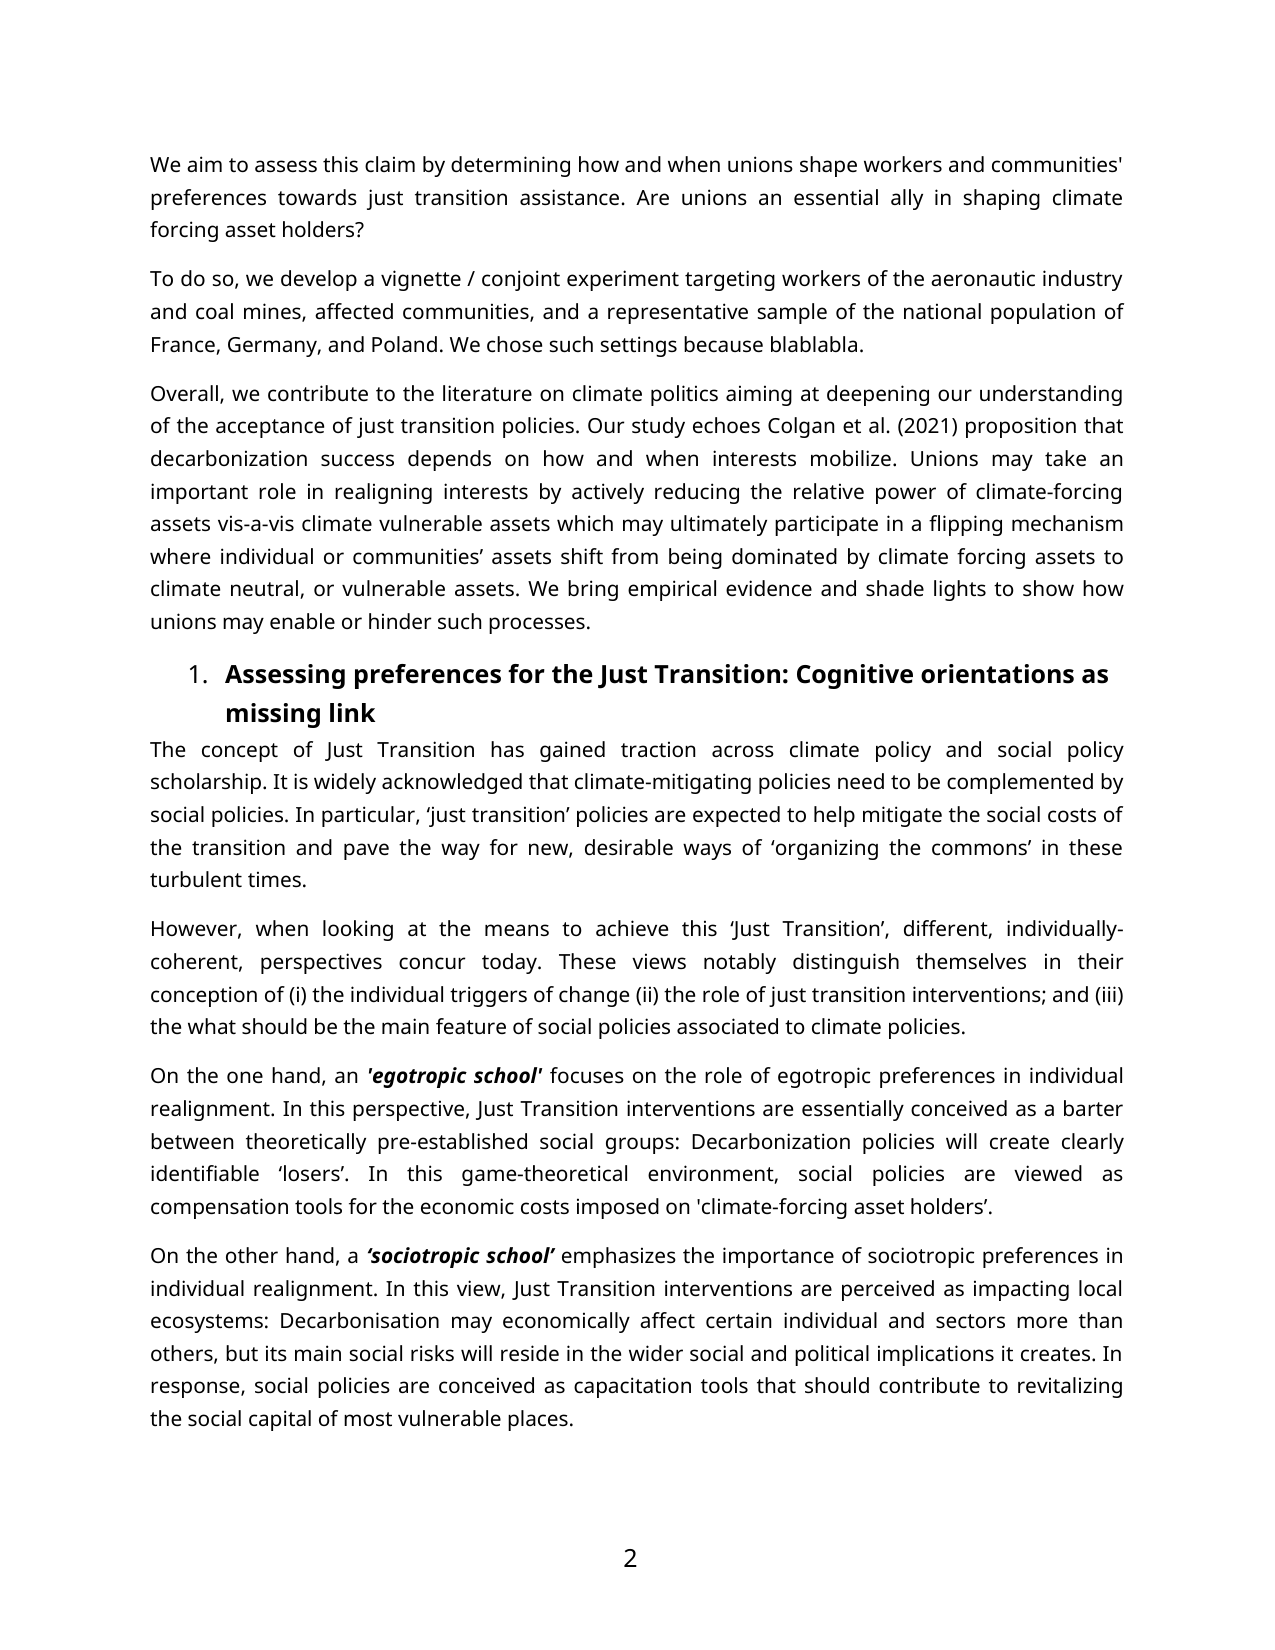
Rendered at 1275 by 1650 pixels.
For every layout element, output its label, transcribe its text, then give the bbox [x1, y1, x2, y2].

text To do so, we develop a vignette / conjoint experiment targeting workers of the aeronautic industry and coal mines, affected communities, and a representative sample of the national population of France, Germany, and Poland. We chose such settings because blablabla. [150, 264, 1125, 358]
text However, when looking at the means to achieve this ‘Just Transition’, different, individually-coherent, perspectives concur today. These views notably distinguish themselves in their conception of (i) the individual triggers of change (ii) the role of just transition interventions; and (iii) the what should be the main feature of social policies associated to climate policies. [150, 914, 1125, 1041]
text On the other hand, a ‘sociotropic school’ emphasizes the importance of sociotropic preferences in individual realignment. In this view, Just Transition interventions are perceived as impacting local ecosystems: Decarbonisation may economically affect certain individual and sectors more than others, but its main social risks will reside in the wider social and political implications it creates. In response, social policies are conceived as capacitation tools that should contribute to revitalizing the social capital of most vulnerable places. [150, 1241, 1125, 1433]
text The concept of Just Transition has gained traction across climate policy and social policy scholarship. It is widely acknowledged that climate-mitigating policies need to be complemented by social policies. In particular, ‘just transition’ policies are expected to help mitigate the social costs of the transition and pave the way for new, desirable ways of ‘organizing the commons’ in these turbulent times. [150, 735, 1125, 894]
list Assessing preferences for the Just Transition: Cognitive orientations as missing link [187, 656, 1125, 730]
text Overall, we contribute to the literature on climate politics aiming at deepening our understanding of the acceptance of just transition policies. Our study echoes Colgan et al. (2021) proposition that decarbonization success depends on how and when interests mobilize. Unions may take an important role in realigning interests by actively reducing the relative power of climate-forcing assets vis-a-vis climate vulnerable assets which may ultimately participate in a flipping mechanism where individual or communities’ assets shift from being dominated by climate forcing assets to climate neutral, or vulnerable assets. We bring empirical evidence and shade lights to show how unions may enable or hinder such processes. [150, 379, 1125, 636]
text We aim to assess this claim by determining how and when unions shape workers and communities' preferences towards just transition assistance. Are unions an essential ally in shaping climate forcing asset holders? [150, 150, 1125, 244]
text On the one hand, an 'egotropic school' focuses on the role of egotropic preferences in individual realignment. In this perspective, Just Transition interventions are essentially conceived as a barter between theoretically pre-established social groups: Decarbonization policies will create clearly identifiable ‘losers’. In this game-theoretical environment, social policies are viewed as compensation tools for the economic costs imposed on 'climate-forcing asset holders’. [150, 1062, 1125, 1220]
